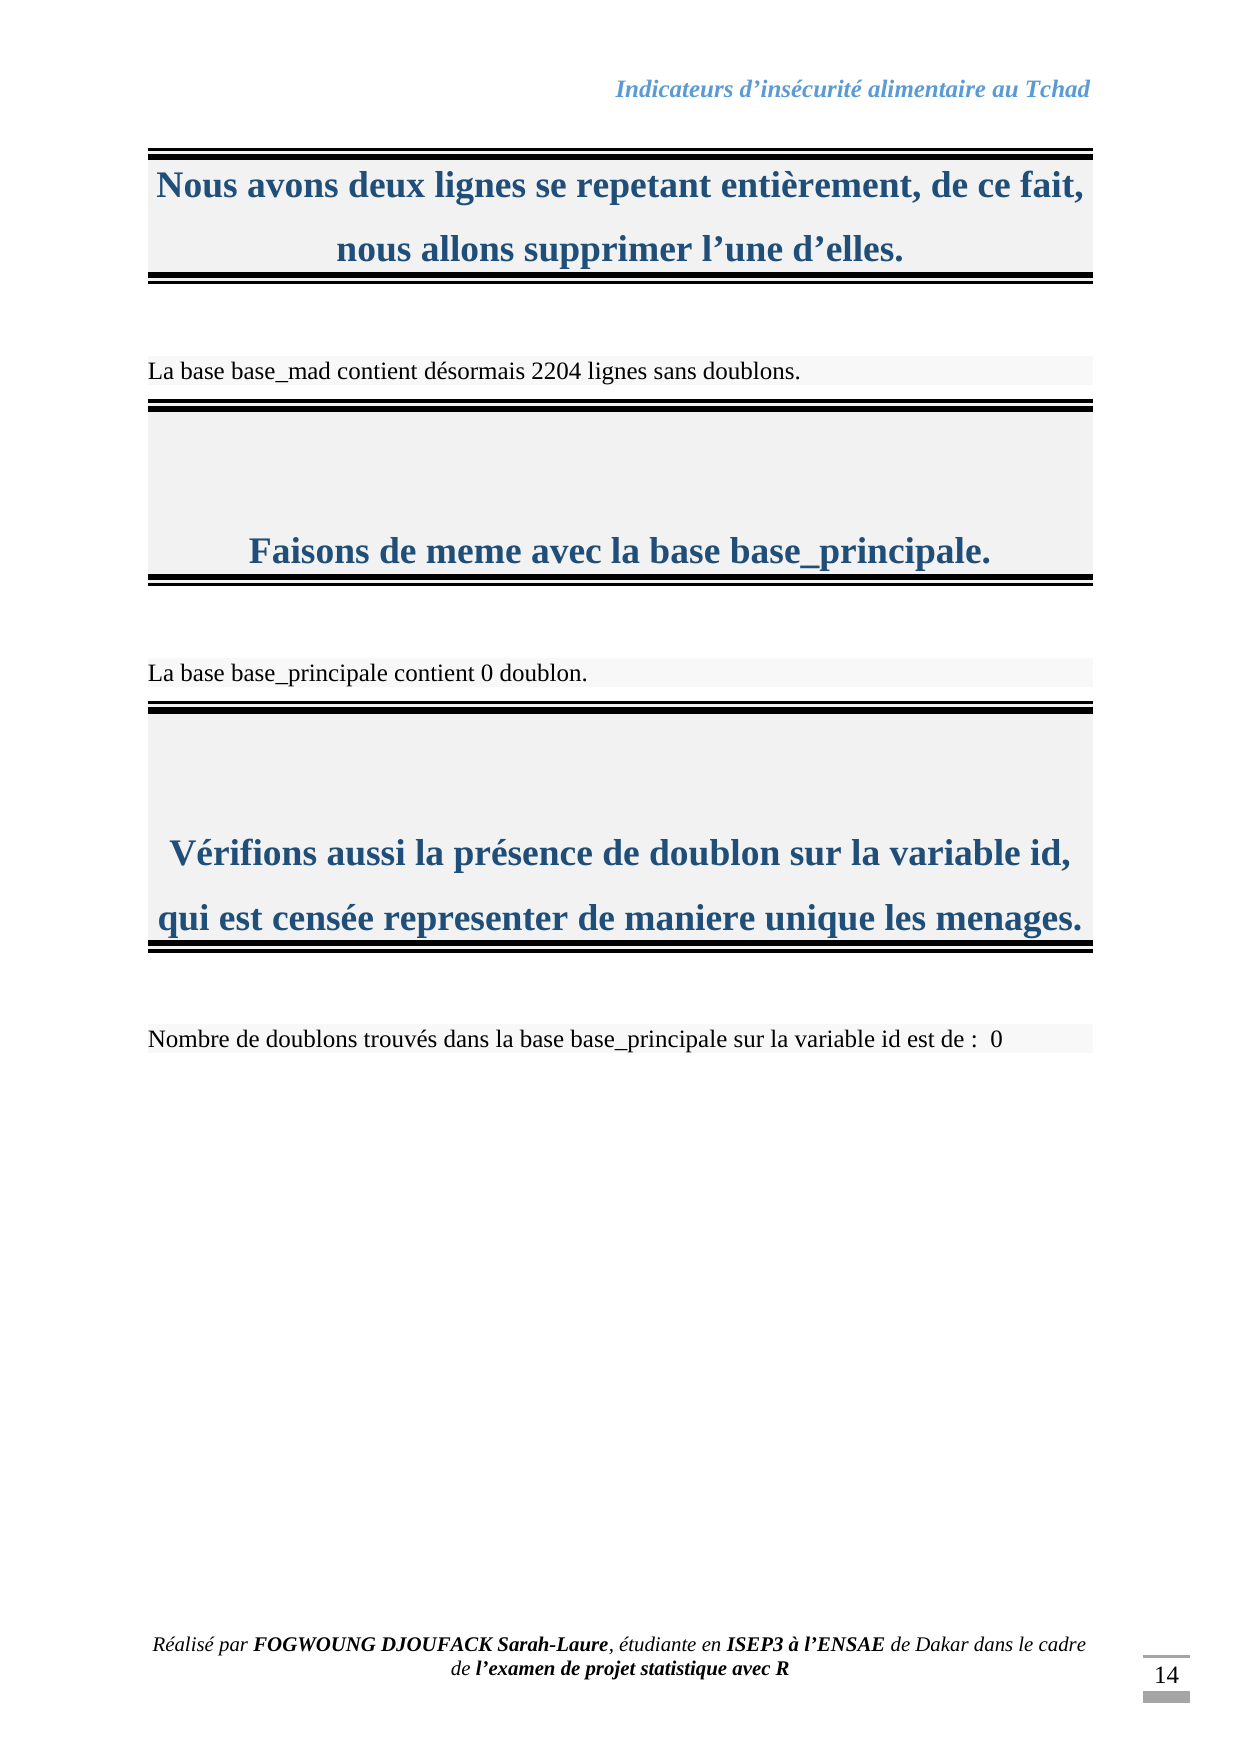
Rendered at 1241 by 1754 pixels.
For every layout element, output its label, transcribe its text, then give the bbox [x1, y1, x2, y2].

text La base base_principale contient 0 doublon. [148, 658, 1093, 687]
text La base base_mad contient désormais 2204 lignes sans doublons. [148, 356, 1093, 385]
text Nombre de doublons trouvés dans la base base_principale sur la variable id est de : 0 [148, 1024, 1093, 1053]
